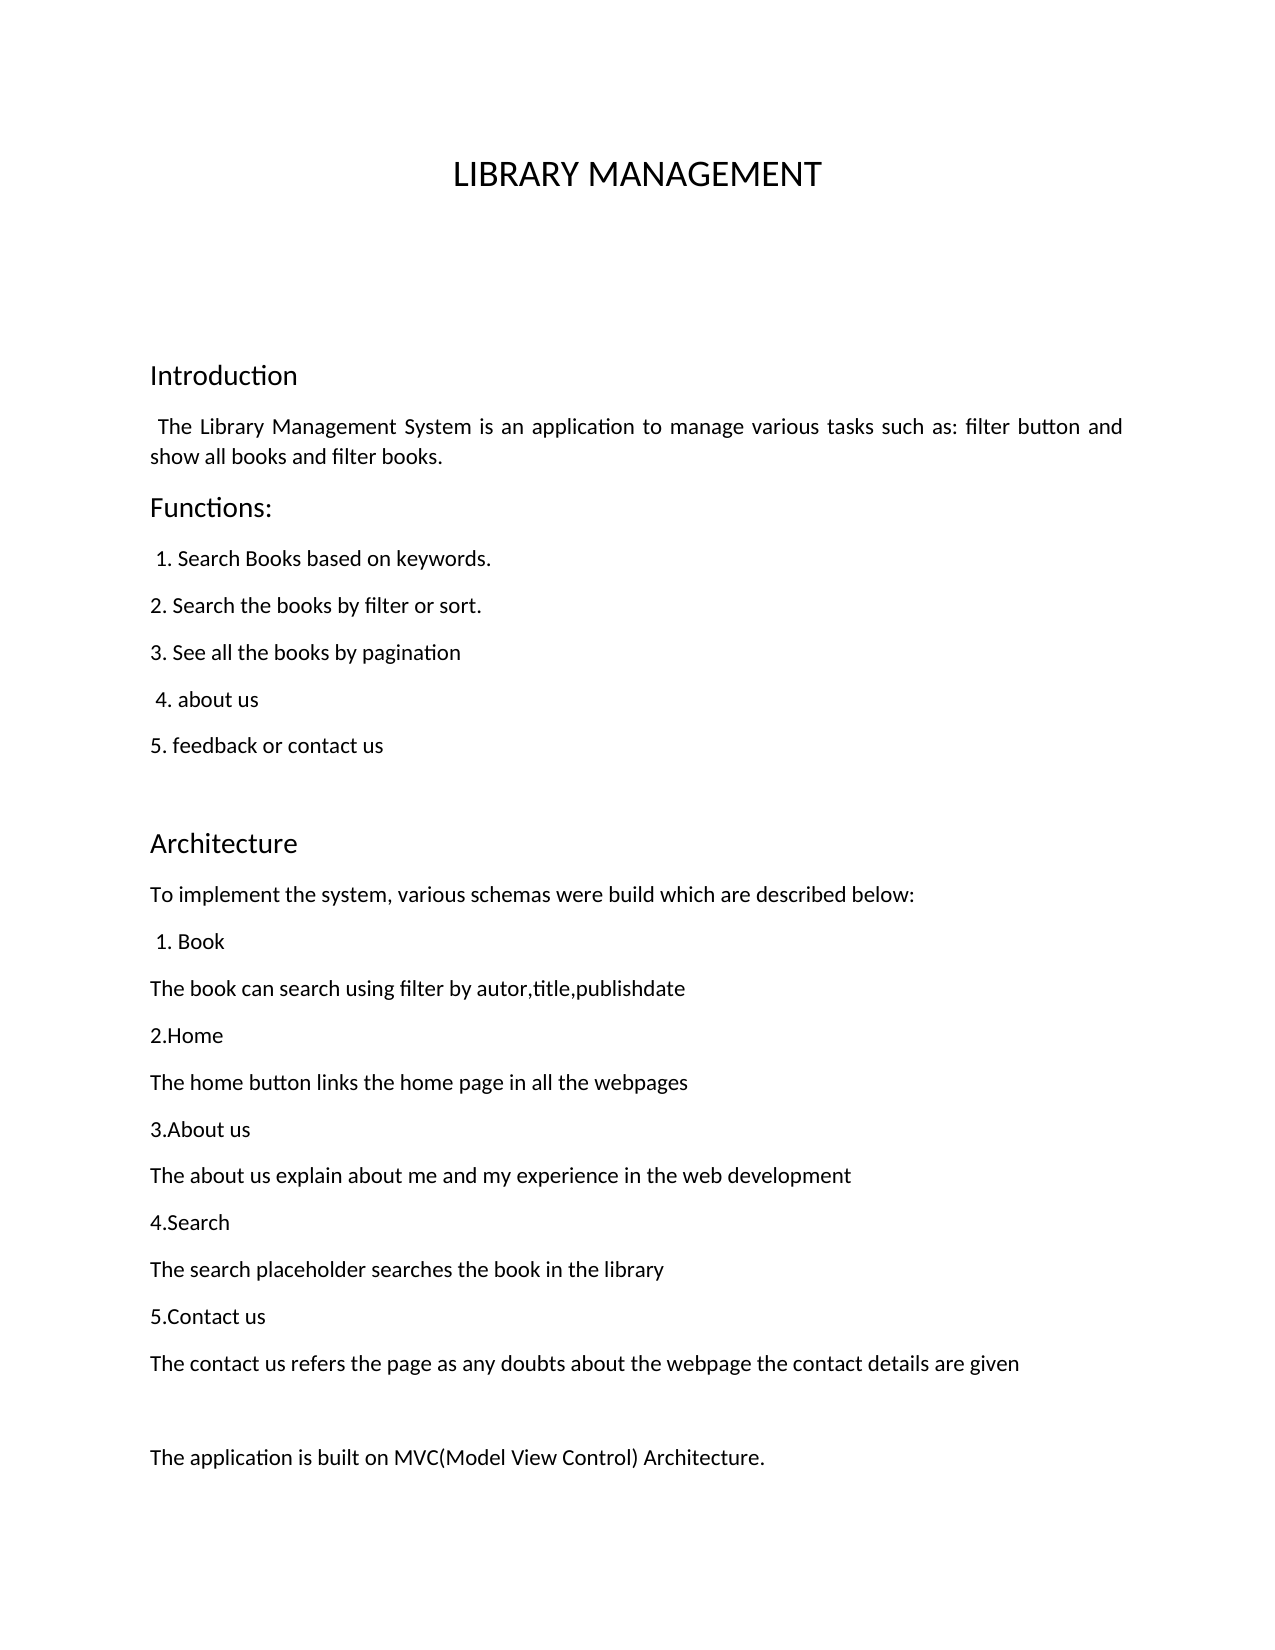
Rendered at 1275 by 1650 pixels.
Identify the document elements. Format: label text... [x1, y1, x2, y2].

text To implement the system, various schemas were build which are described below: [150, 880, 1125, 908]
text Architecture [150, 825, 1125, 861]
text LIBRARY MANAGEMENT [150, 150, 1125, 196]
text The Library Management System is an application to manage various tasks such as: filter button and show all books and filter books. [150, 412, 1125, 470]
text The home button links the home page in all the webpages [150, 1068, 1125, 1096]
text 4.Search [150, 1208, 1125, 1237]
text 4. about us [150, 685, 1125, 713]
text 1. Book [150, 927, 1125, 955]
text 2. Search the books by filter or sort. [150, 591, 1125, 619]
text Introduction [150, 357, 1125, 392]
text 3. See all the books by pagination [150, 638, 1125, 666]
text 5.Contact us [150, 1302, 1125, 1330]
text 5. feedback or contact us [150, 732, 1125, 759]
text Functions: [150, 489, 1125, 524]
text 1. Search Books based on keywords. [150, 544, 1125, 572]
text The search placeholder searches the book in the library [150, 1255, 1125, 1283]
text The application is built on MVC(Model View Control) Architecture. [150, 1443, 1125, 1471]
text 3.About us [150, 1115, 1125, 1143]
text 2.Home [150, 1021, 1125, 1049]
text The about us explain about me and my experience in the web development [150, 1162, 1125, 1190]
text The contact us refers the page as any doubts about the webpage the contact details are given [150, 1349, 1125, 1377]
text The book can search using filter by autor,title,publishdate [150, 974, 1125, 1002]
